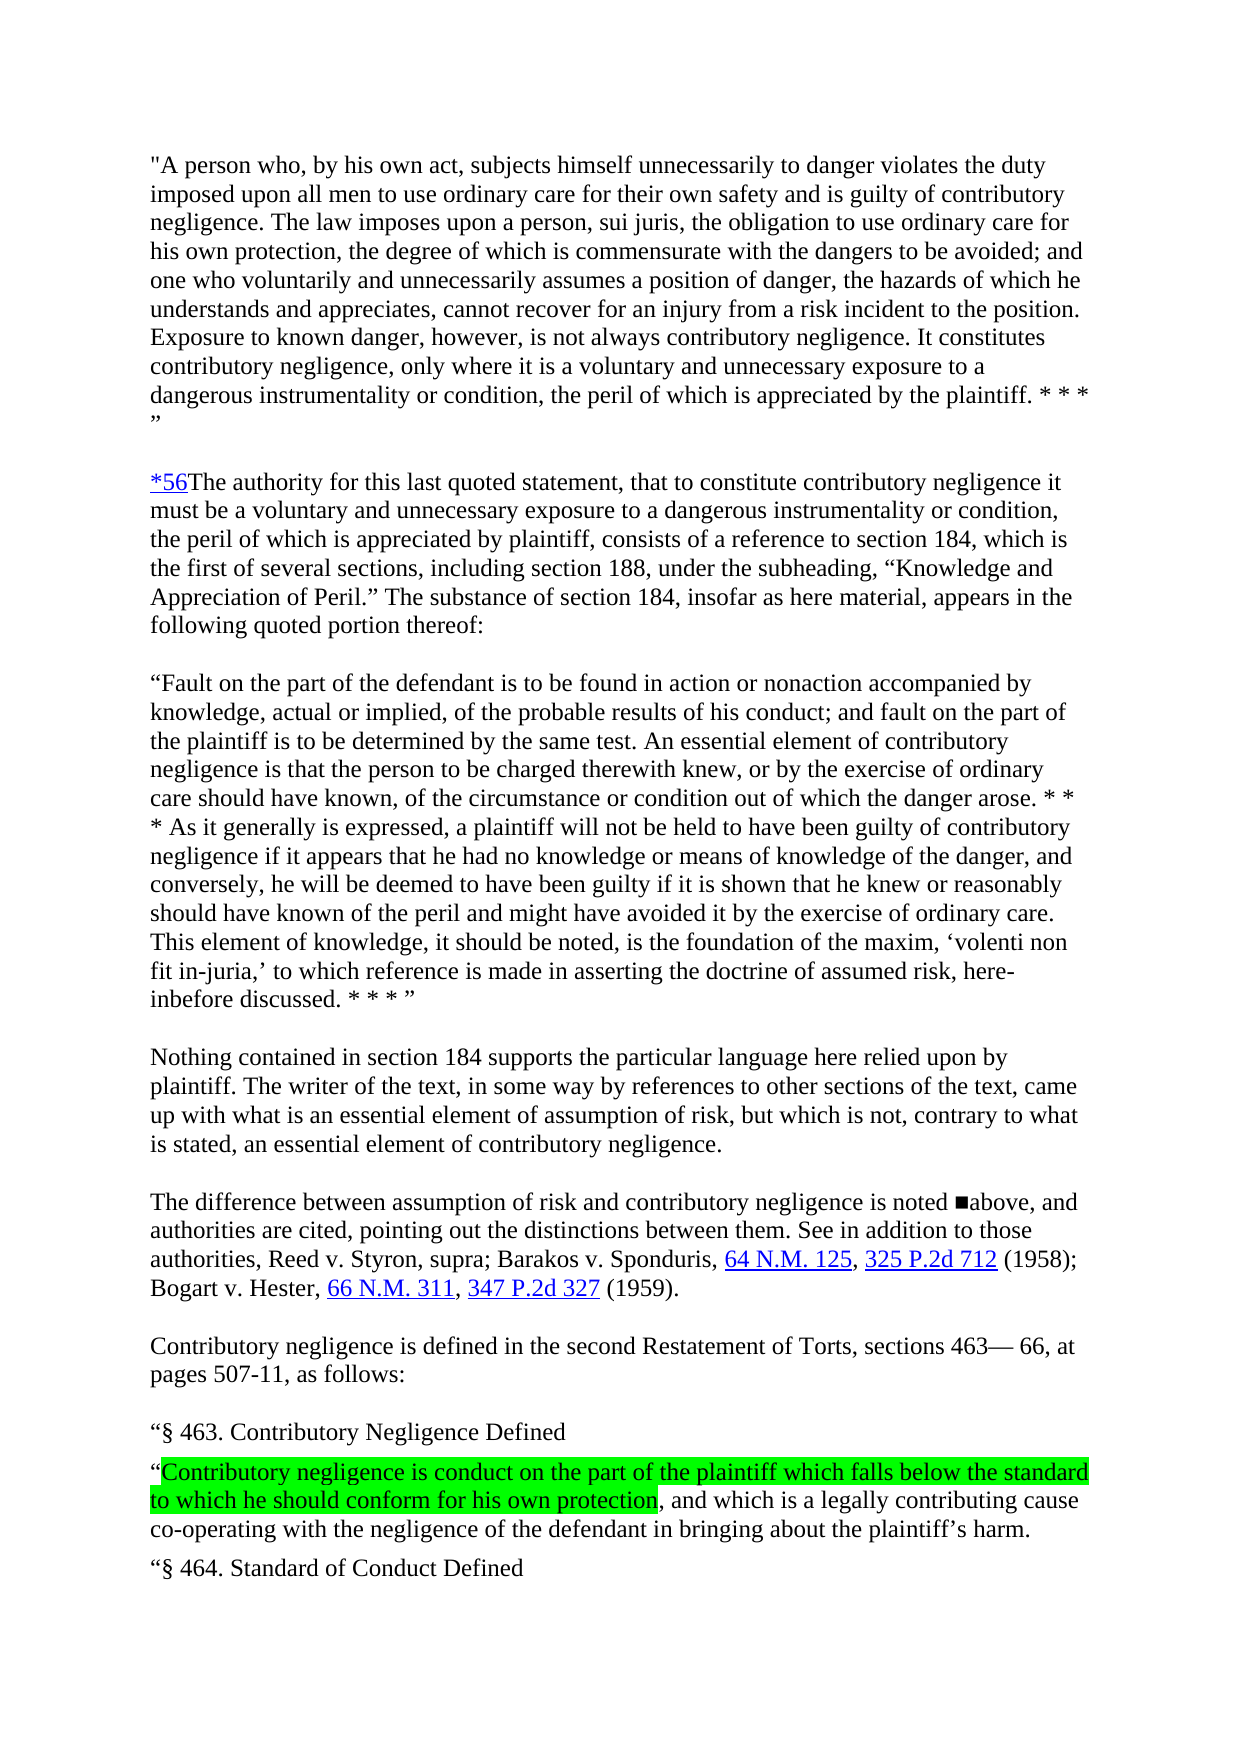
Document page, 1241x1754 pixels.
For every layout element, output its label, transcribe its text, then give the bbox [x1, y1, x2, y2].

text “§ 464. Standard of Conduct Defined [150, 1553, 1090, 1582]
text *56The authority for this last quoted statement, that to constitute contributory negligence it must be a voluntary and unnecessary exposure to a dangerous instrumentality or condition, the peril of which is appreciated by plaintiff, consists of a reference to section 184, which is the first of several sections, including section 188, under the subheading, “Knowledge and Appreciation of Peril.” The substance of section 184, insofar as here material, appears in the following quoted portion thereof: [150, 467, 1090, 639]
text Nothing contained in section 184 supports the particular language here relied upon by plaintiff. The writer of the text, in some way by references to other sections of the text, came up with what is an essential element of assumption of risk, but which is not, contrary to what is stated, an essential element of contributory negligence. [150, 1042, 1090, 1157]
text The difference between assumption of risk and contributory negligence is noted ■above, and authorities are cited, pointing out the distinctions between them. See in addition to those authorities, Reed v. Styron, supra; Barakos v. Sponduris, 64 N.M. 125, 325 P.2d 712 (1958); Bogart v. Hester, 66 N.M. 311, 347 P.2d 327 (1959). [150, 1187, 1090, 1302]
text "A person who, by his own act, subjects himself unnecessarily to danger violates the duty imposed upon all men to use ordinary care for their own safety and is guilty of contributory negligence. The law imposes upon a person, sui juris, the obligation to use ordinary care for his own protection, the degree of which is commensurate with the dangers to be avoided; and one who voluntarily and unnecessarily assumes a position of danger, the hazards of which he understands and appreciates, cannot recover for an injury from a risk incident to the position. Exposure to known danger, however, is not always contributory negligence. It constitutes contributory negligence, only where it is a voluntary and unnecessary exposure to a dangerous instrumentality or condition, the peril of which is appreciated by the plaintiff. * * * ” [150, 150, 1090, 437]
text “§ 463. Contributory Negligence Defined [150, 1417, 1090, 1446]
text “Contributory negligence is conduct on the part of the plaintiff which falls below the standard to which he should conform for his own protection, and which is a legally contributing cause co-operating with the negligence of the defendant in bringing about the plaintiff’s harm. [150, 1457, 1090, 1543]
text “Fault on the part of the defendant is to be found in action or nonaction accompanied by knowledge, actual or implied, of the probable results of his conduct; and fault on the part of the plaintiff is to be determined by the same test. An essential element of contributory negligence is that the person to be charged therewith knew, or by the exercise of ordinary care should have known, of the circumstance or condition out of which the danger arose. * * * As it generally is expressed, a plaintiff will not be held to have been guilty of contributory negligence if it appears that he had no knowledge or means of knowledge of the danger, and conversely, he will be deemed to have been guilty if it is shown that he knew or reasonably should have known of the peril and might have avoided it by the exercise of ordinary care. This element of knowledge, it should be noted, is the foundation of the maxim, ‘volenti non fit in-juria,’ to which reference is made in asserting the doctrine of assumed risk, here-inbefore discussed. * * * ” [150, 668, 1090, 1013]
text Contributory negligence is defined in the second Restatement of Torts, sections 463— 66, at pages 507-11, as follows: [150, 1331, 1090, 1388]
